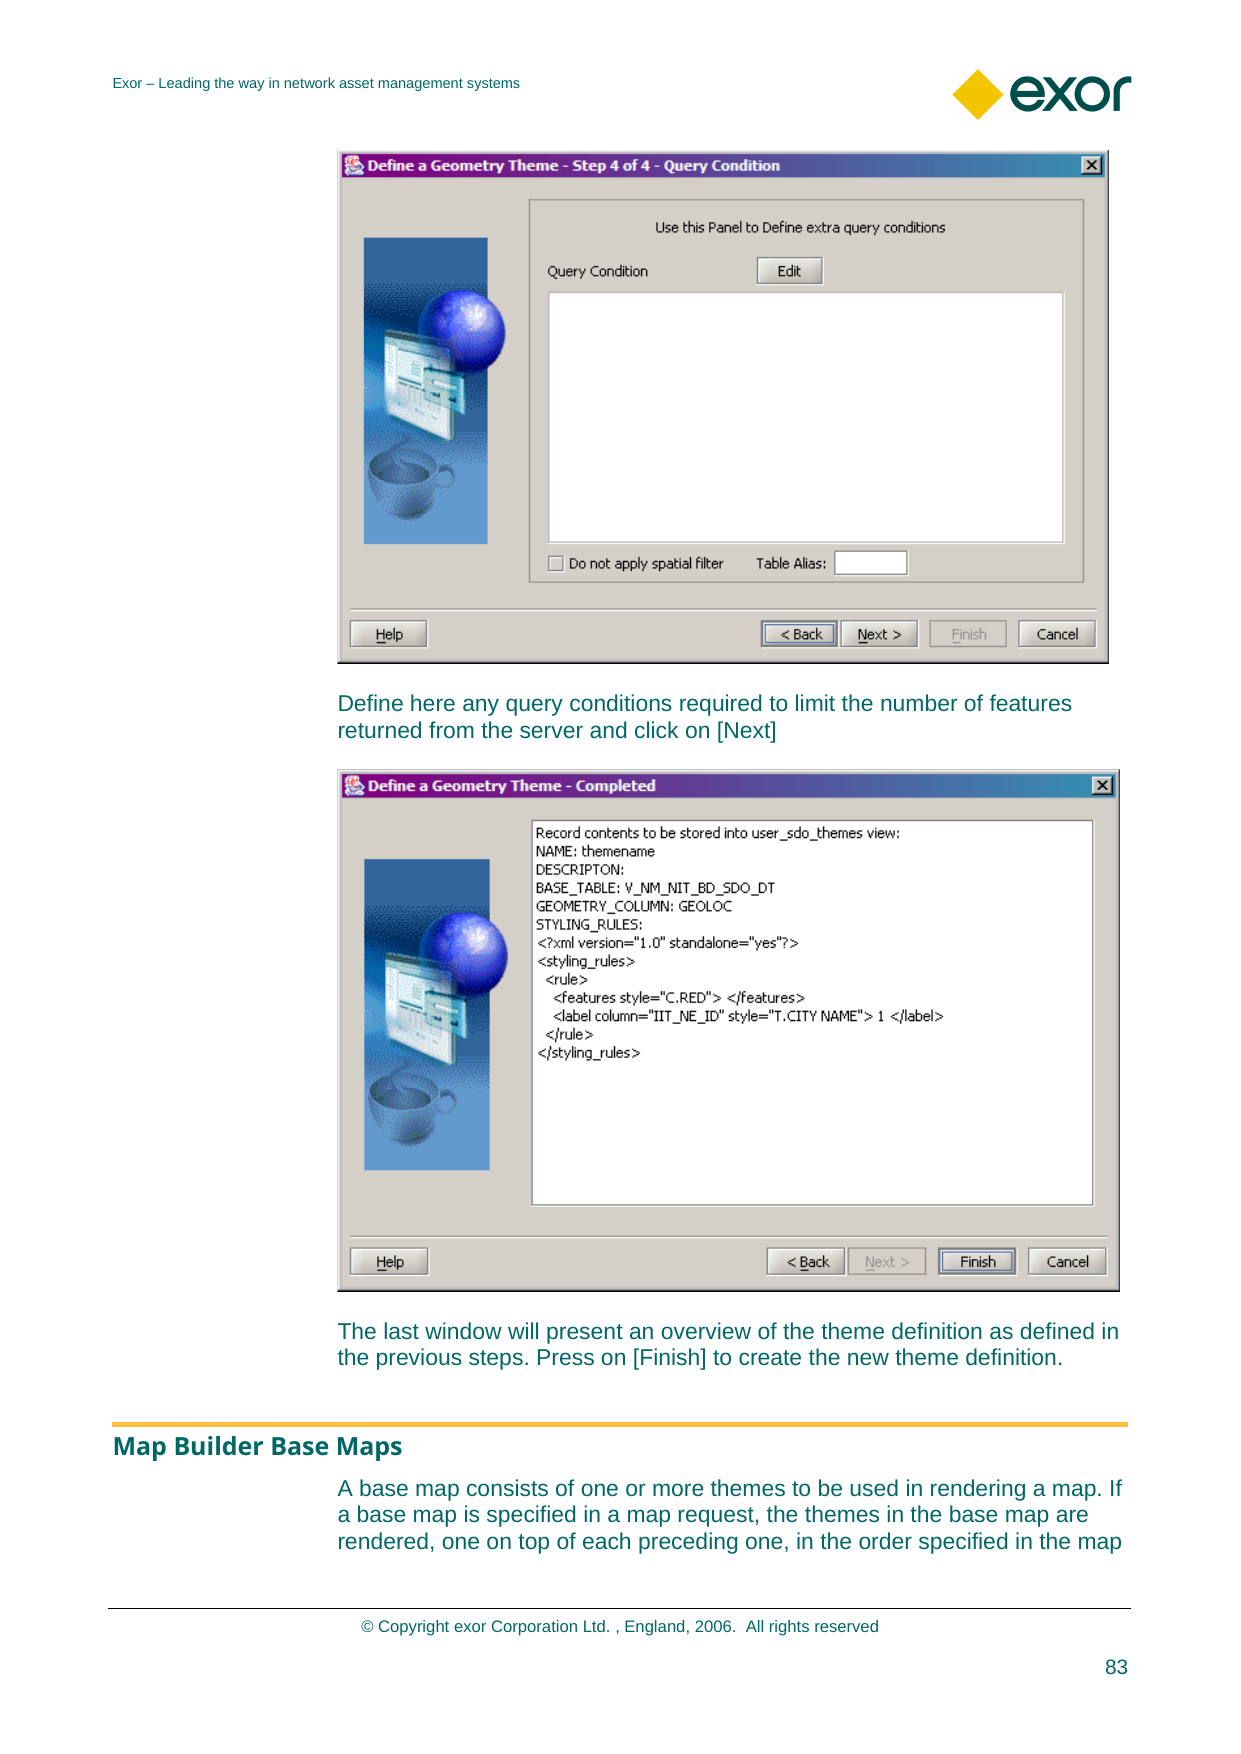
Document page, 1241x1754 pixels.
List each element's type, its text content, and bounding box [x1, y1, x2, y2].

text Map Builder Base Maps [112, 1427, 1128, 1463]
text The last window will present an overview of the theme definition as defined in the previous steps. Press on [Finish] to create the new theme definition. [337, 1318, 1128, 1370]
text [337, 1475, 1128, 1554]
picture [951, 69, 1132, 120]
picture [337, 769, 1120, 1292]
picture [337, 150, 1109, 664]
text Define here any query conditions required to limit the number of features returned from the server and click on [Next] [337, 690, 1128, 743]
